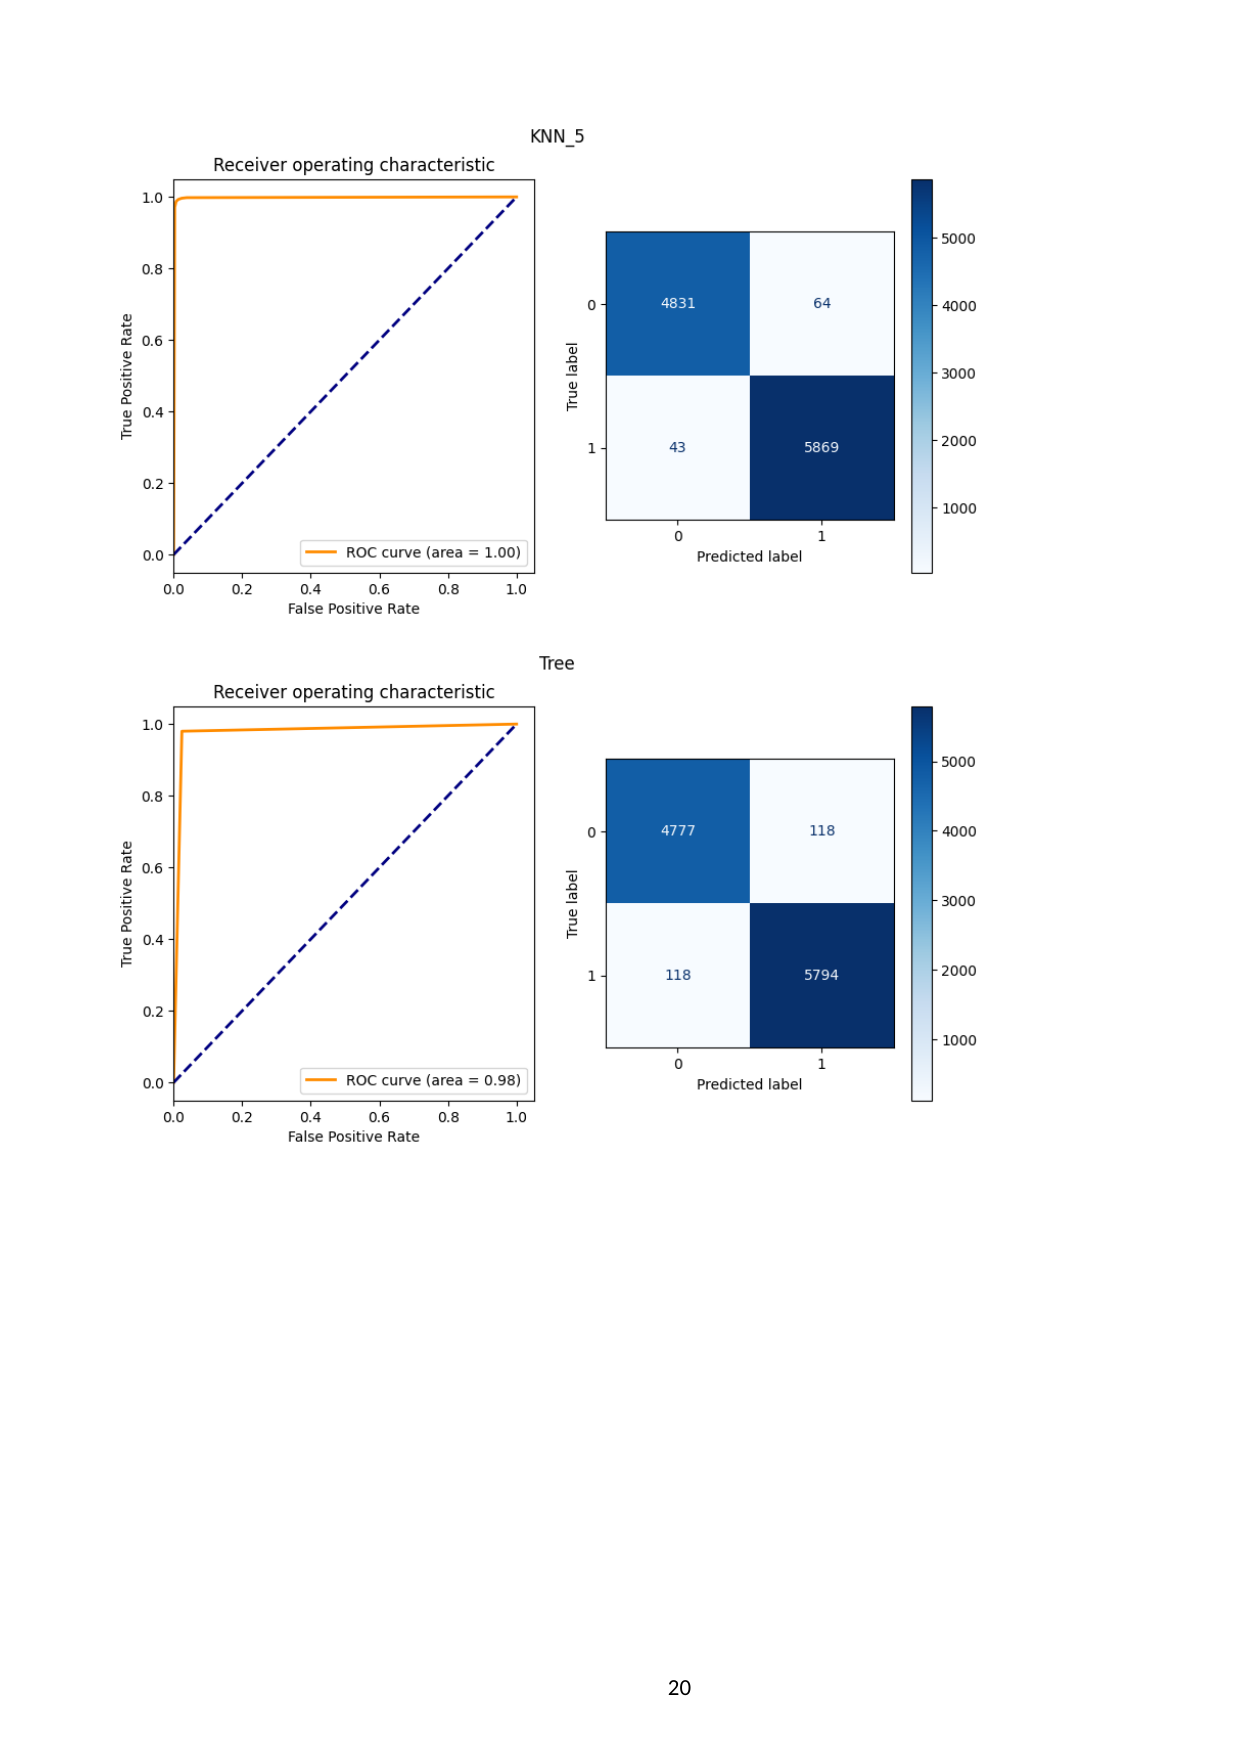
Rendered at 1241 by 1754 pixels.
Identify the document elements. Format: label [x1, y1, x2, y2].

picture [111, 645, 987, 1155]
picture [111, 118, 987, 627]
